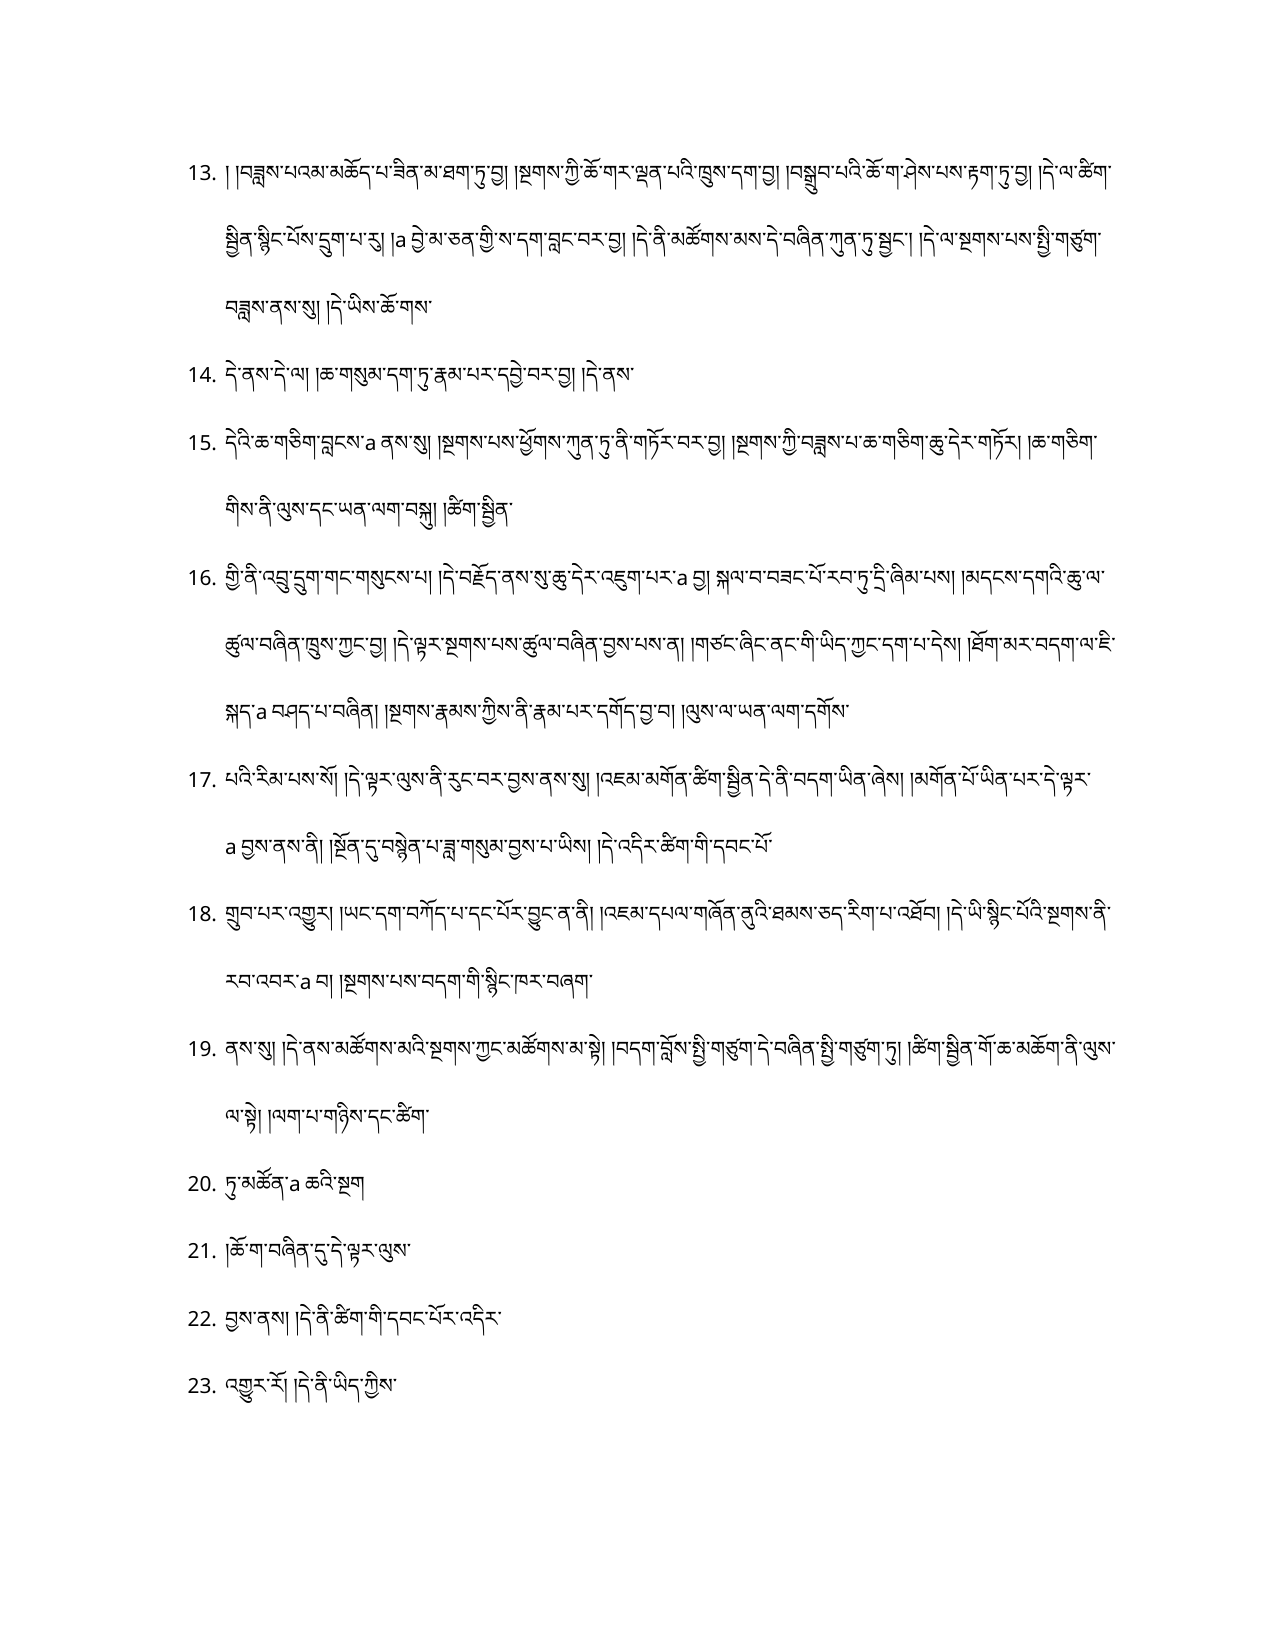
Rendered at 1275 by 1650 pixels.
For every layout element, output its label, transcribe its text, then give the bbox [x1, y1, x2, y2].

list གྱི་ནི་འབྲུ་དྲུག་གང་གསུངས་པ། །དེ་བརྗོད་ནས་སུ་ཆུ་དེར་འཇུག་པར་aབྱ། སྐལ་བ་བཟང་པོ་རབ་ཏུ་དྲི་ཞིམ་པས། །མདངས་དགའི་ཆུ་ལ་ཚུལ་བཞིན་ཁྲུས་ཀྱང་བྱ། །དེ་ལྟར་སྔགས་པས་ཚུལ་བཞིན་བྱས་པས་ན། །གཙང་ཞིང་ནང་གི་ཡིད་ཀྱང་དག་པ་དེས། །ཐོག་མར་བདག་ལ་ཇི་སྐད་aབཤད་པ་བཞིན། །སྔགས་རྣམས་ཀྱིས་ནི་རྣམ་པར་དགོད་བྱ་བ། །ལུས་ལ་ཡན་ལག་དགོས་ [187, 554, 1125, 748]
list བྱས་ནས། །དེ་ནི་ཚིག་གི་དབང་པོར་འདིར་ [187, 1296, 1125, 1354]
list གྲུབ་པར་འགྱུར། །ཡང་དག་བཀོད་པ་དང་པོར་བྱུང་ན་ནི། །འཇམ་དཔལ་གཞོན་ནུའི་ཐམས་ཅད་རིག་པ་འཐོབ། །དེ་ཡི་སྙིང་པོའི་སྔགས་ནི་རབ་འབར་aབ། །སྔགས་པས་བདག་གི་སྙིང་ཁར་བཞག་ [187, 891, 1125, 1017]
list དེ་ནས་དེ་ལ། །ཆ་གསུམ་དག་ཏུ་རྣམ་པར་དབྱེ་བར་བྱ། །དེ་ནས་ [187, 352, 1125, 411]
list པའི་རིམ་པས་སོ། །དེ་ལྟར་ལུས་ནི་རུང་བར་བྱས་ནས་སུ། །འཇམ་མགོན་ཚིག་སྦྱིན་དེ་ནི་བདག་ཡིན་ཞེས། །མགོན་པོ་ཡིན་པར་དེ་ལྟར་aབྱས་ནས་ནི། །སྔོན་དུ་བསྙེན་པ་ཟླ་གསུམ་བྱས་པ་ཡིས། །དེ་འདིར་ཚིག་གི་དབང་པོ་ [187, 757, 1125, 883]
list འགྱུར་རོ། །དེ་ནི་ཡིད་ཀྱིས་ [187, 1363, 1125, 1422]
list ནས་སུ། །དེ་ནས་མཚོགས་མའི་སྔགས་ཀྱང་མཚོགས་མ་སྟེ། །བདག་བློས་སྤྱི་གཙུག་དེ་བཞིན་སྤྱི་གཙུག་ཏུ། །ཚིག་སྦྱིན་གོ་ཆ་མཆོག་ནི་ལུས་ལ་སྟེ། །ལག་པ་གཉིས་དང་ཚིག་ [187, 1026, 1125, 1152]
list དེའི་ཆ་གཅིག་བླངས་aནས་སུ། །སྔགས་པས་ཕྱོགས་ཀུན་ཏུ་ནི་གཏོར་བར་བྱ། །སྔགས་ཀྱི་བཟླས་པ་ཆ་གཅིག་ཆུ་དེར་གཏོར། །ཆ་གཅིག་གིས་ནི་ལུས་དང་ཡན་ལག་བསྐུ། །ཚིག་སྦྱིན་ [187, 419, 1125, 546]
list །ཆོ་ག་བཞིན་དུ་དེ་ལྟར་ལུས་ [187, 1228, 1125, 1287]
list ། །བཟླས་པའམ་མཆོད་པ་ཟིན་མ་ཐག་ཏུ་བྱ། །སྔགས་ཀྱི་ཆོ་གར་ལྡན་པའི་ཁྲུས་དག་བྱ། །བསྒྲུབ་པའི་ཆོ་ག་ཤེས་པས་རྟག་ཏུ་བྱ། །དེ་ལ་ཚིག་སྦྱིན་སྙིང་པོས་དྲུག་པ་རུ། །aབྱེ་མ་ཅན་གྱི་ས་དག་བླང་བར་བྱ། །དེ་ནི་མཚོགས་མས་དེ་བཞིན་ཀུན་ཏུ་སྦྱང་། །དེ་ལ་སྔགས་པས་སྤྱི་གཙུག་བཟླས་ནས་སུ། །དེ་ཡིས་ཆོ་གས་ [187, 150, 1125, 343]
list ཏུ་མཚོན་aཆའི་སྔག [187, 1161, 1125, 1219]
